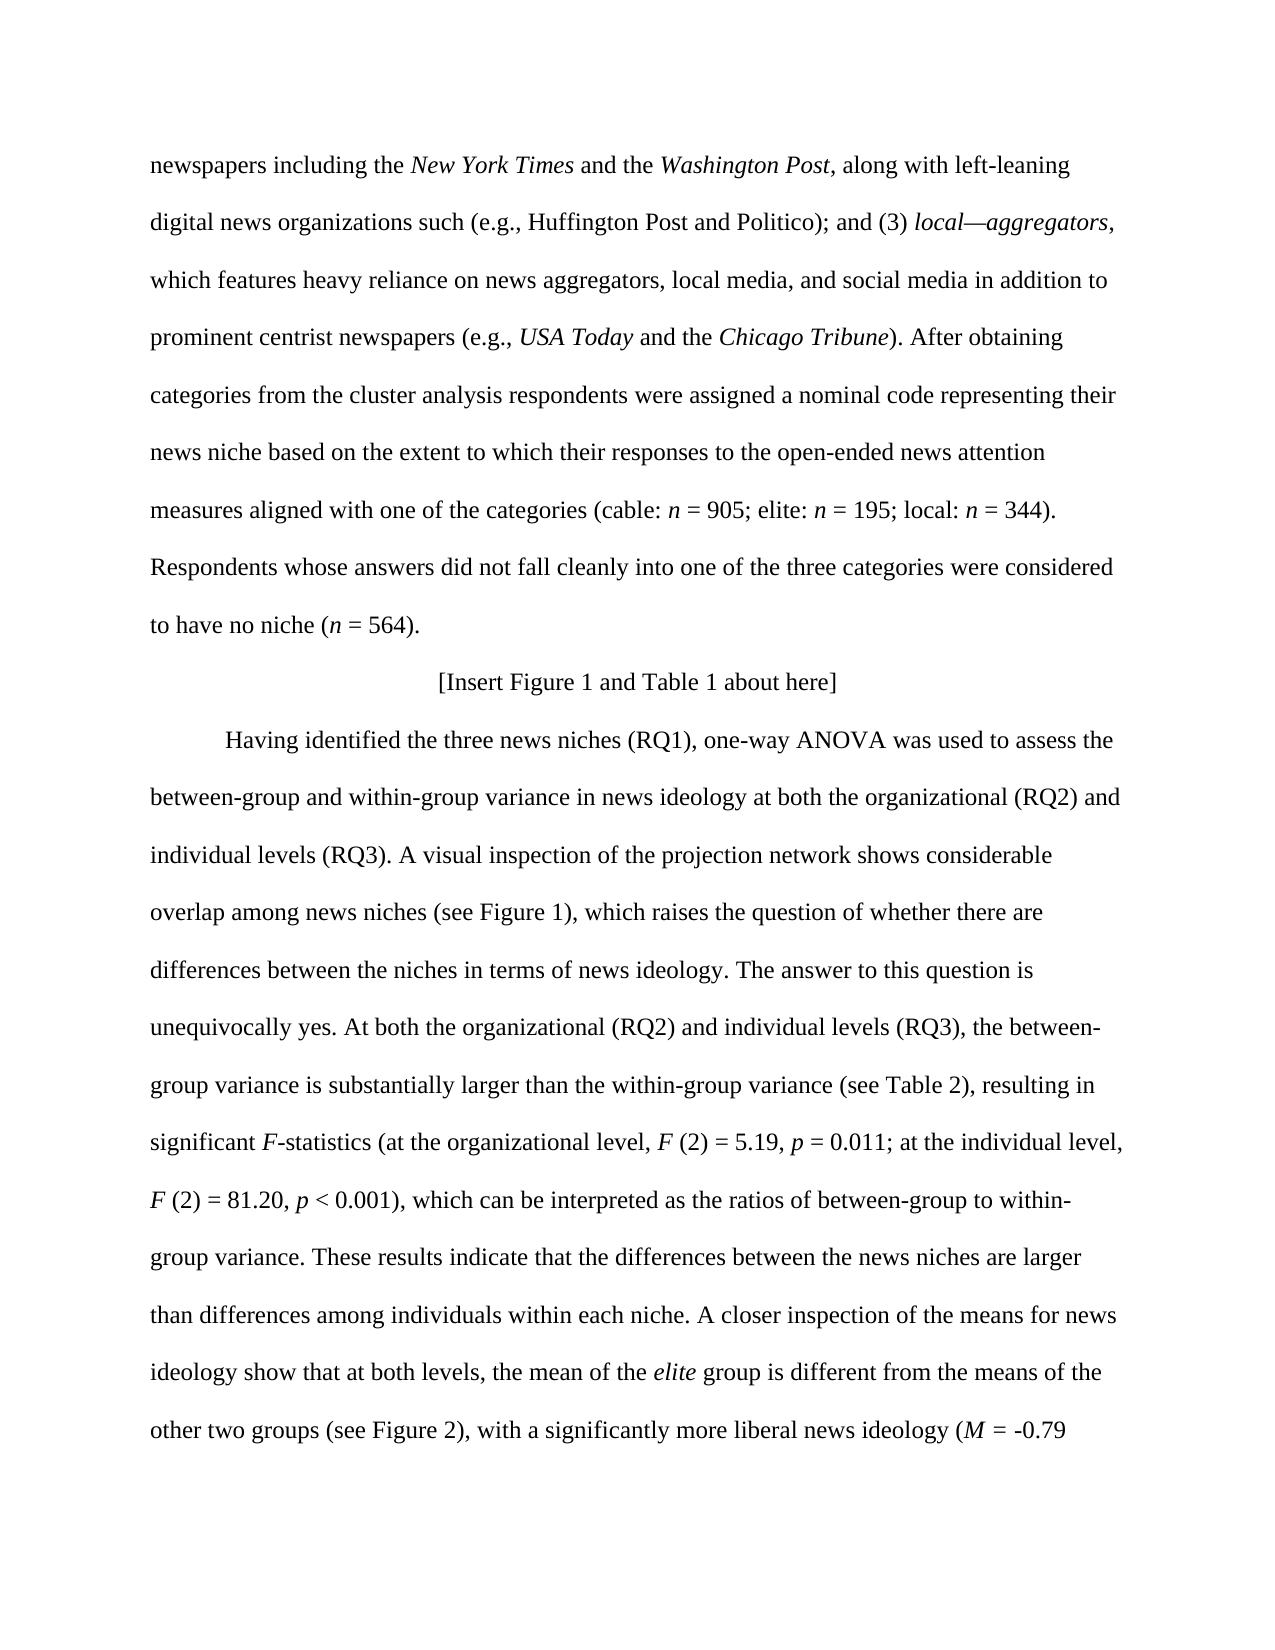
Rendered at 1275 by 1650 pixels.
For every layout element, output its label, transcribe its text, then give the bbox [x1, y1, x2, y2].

text [Insert Figure 1 and Table 1 about here] [150, 667, 1125, 696]
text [150, 725, 1125, 1444]
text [150, 150, 1125, 639]
